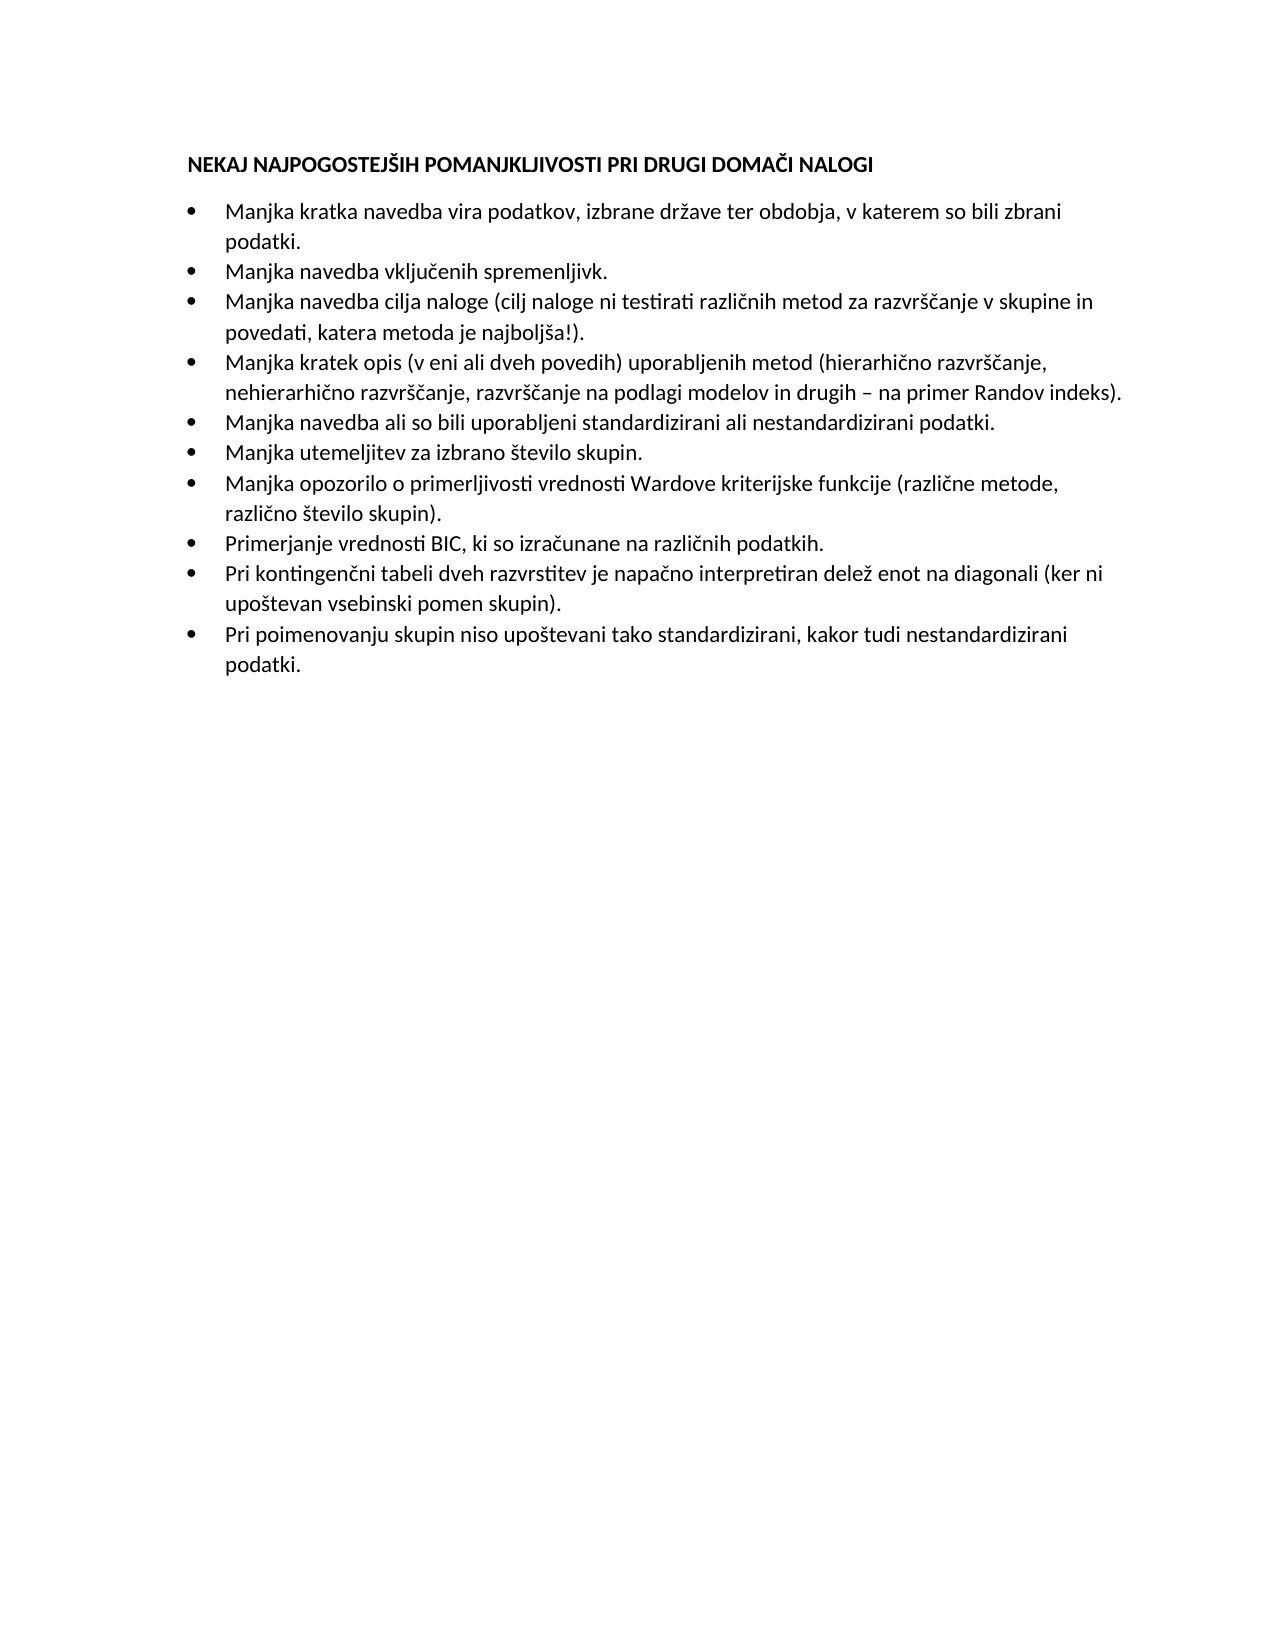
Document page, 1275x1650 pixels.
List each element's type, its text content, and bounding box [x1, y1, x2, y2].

text NEKAJ NAJPOGOSTEJŠIH POMANJKLJIVOSTI PRI DRUGI DOMAČI NALOGI [187, 150, 1125, 178]
list Manjka kratka navedba vira podatkov, izbrane države ter obdobja, v katerem so bili zbrani podatki. [187, 197, 1125, 255]
list Pri poimenovanju skupin niso upoštevani tako standardizirani, kakor tudi nestandardizirani podatki. [187, 620, 1125, 678]
list Manjka utemeljitev za izbrano število skupin. [187, 438, 1125, 467]
list Manjka navedba vključenih spremenljivk. [187, 257, 1125, 285]
list Manjka navedba ali so bili uporabljeni standardizirani ali nestandardizirani podatki. [187, 408, 1125, 436]
list Manjka navedba cilja naloge (cilj naloge ni testirati različnih metod za razvrščanje v skupine in povedati, katera metoda je najboljša!). [187, 287, 1125, 346]
list Manjka opozorilo o primerljivosti vrednosti Wardove kriterijske funkcije (različne metode, različno število skupin). [187, 469, 1125, 527]
list Primerjanje vrednosti BIC, ki so izračunane na različnih podatkih. [187, 529, 1125, 557]
list Manjka kratek opis (v eni ali dveh povedih) uporabljenih metod (hierarhično razvrščanje, nehierarhično razvrščanje, razvrščanje na podlagi modelov in drugih – na primer Randov indeks). [187, 348, 1125, 406]
list Pri kontingenčni tabeli dveh razvrstitev je napačno interpretiran delež enot na diagonali (ker ni upoštevan vsebinski pomen skupin). [187, 559, 1125, 618]
